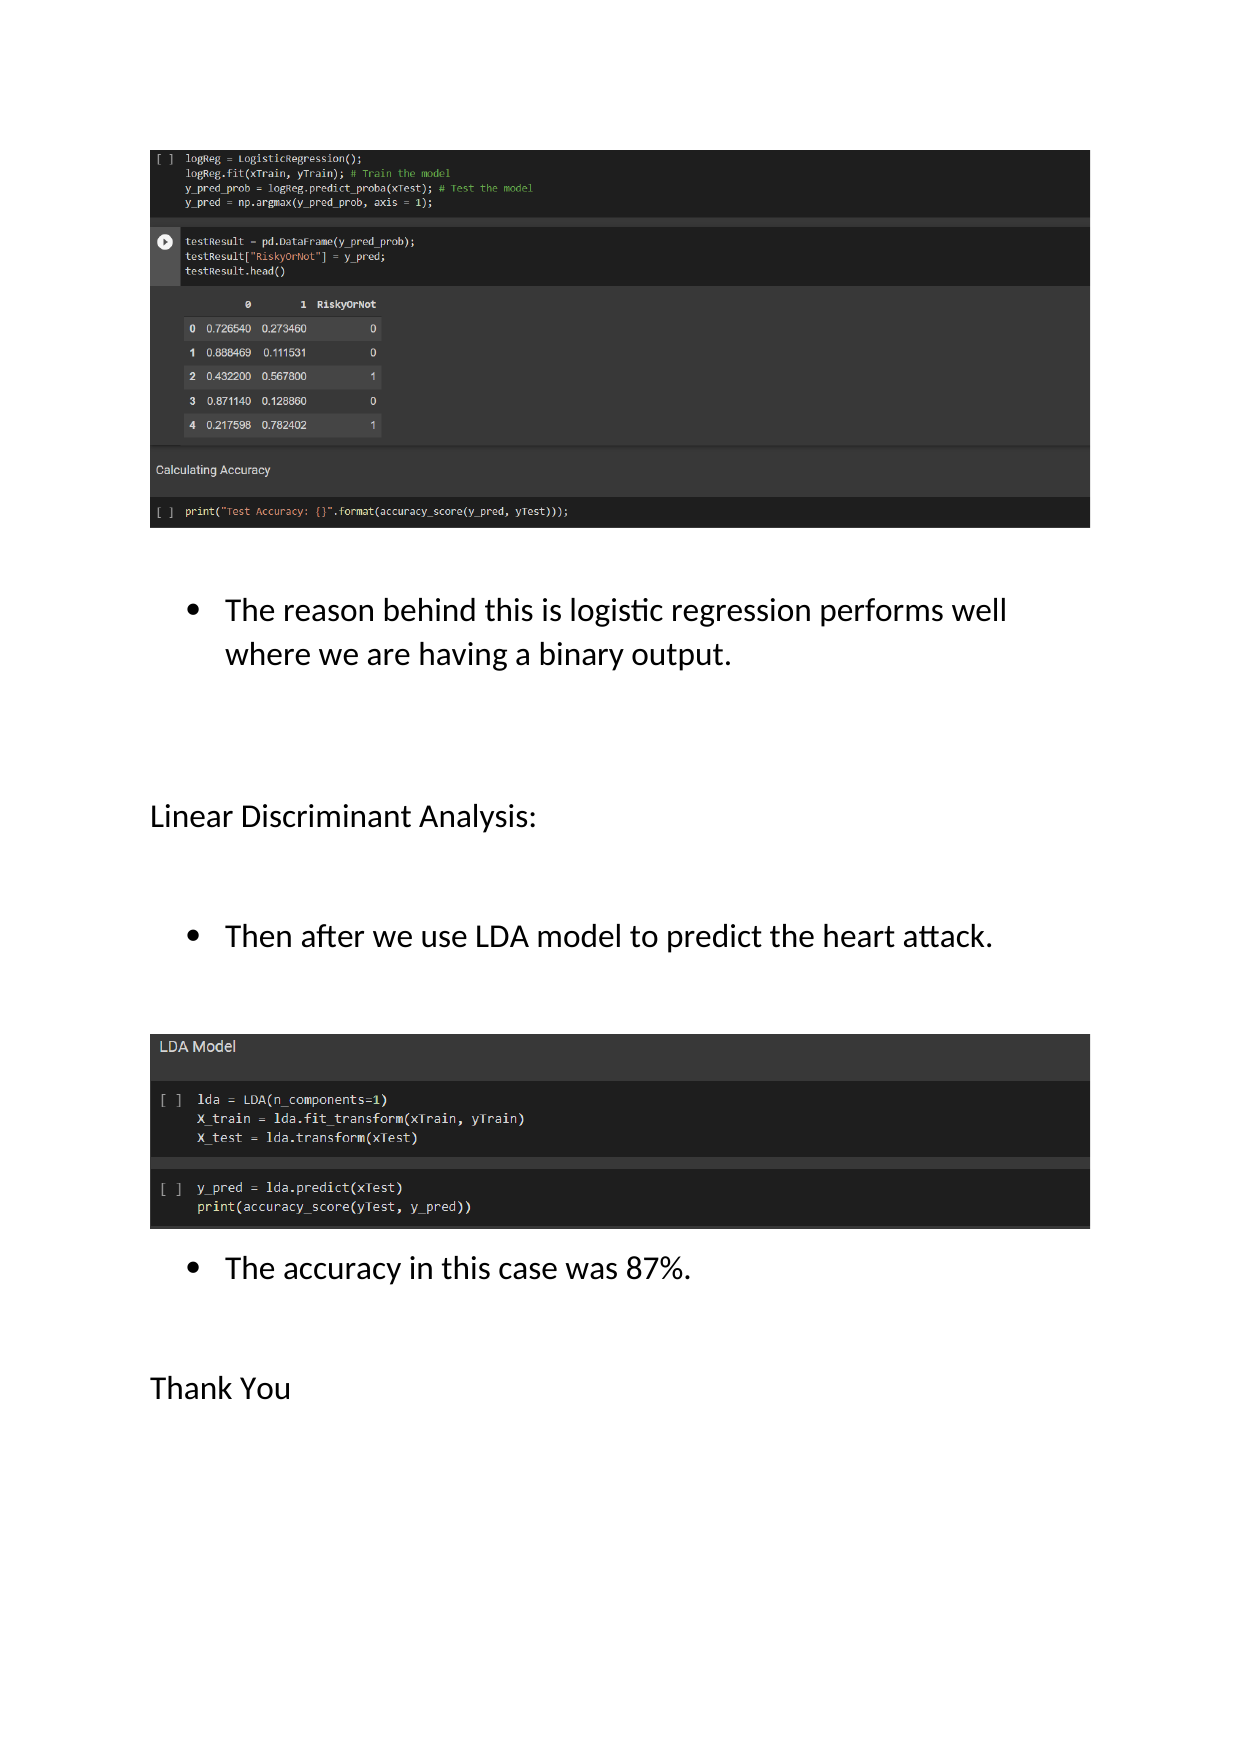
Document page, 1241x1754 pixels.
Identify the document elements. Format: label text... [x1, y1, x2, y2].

list The accuracy in this case was 87%. [187, 1247, 1090, 1288]
text Thank You [150, 1367, 1090, 1408]
text Linear Discriminant Analysis: [150, 795, 1090, 836]
list The reason behind this is logistic regression performs well where we are having a binary output. [187, 589, 1090, 673]
picture [150, 1034, 1091, 1229]
picture [150, 150, 1091, 528]
list Then after we use LDA model to predict the heart attack. [187, 915, 1090, 956]
